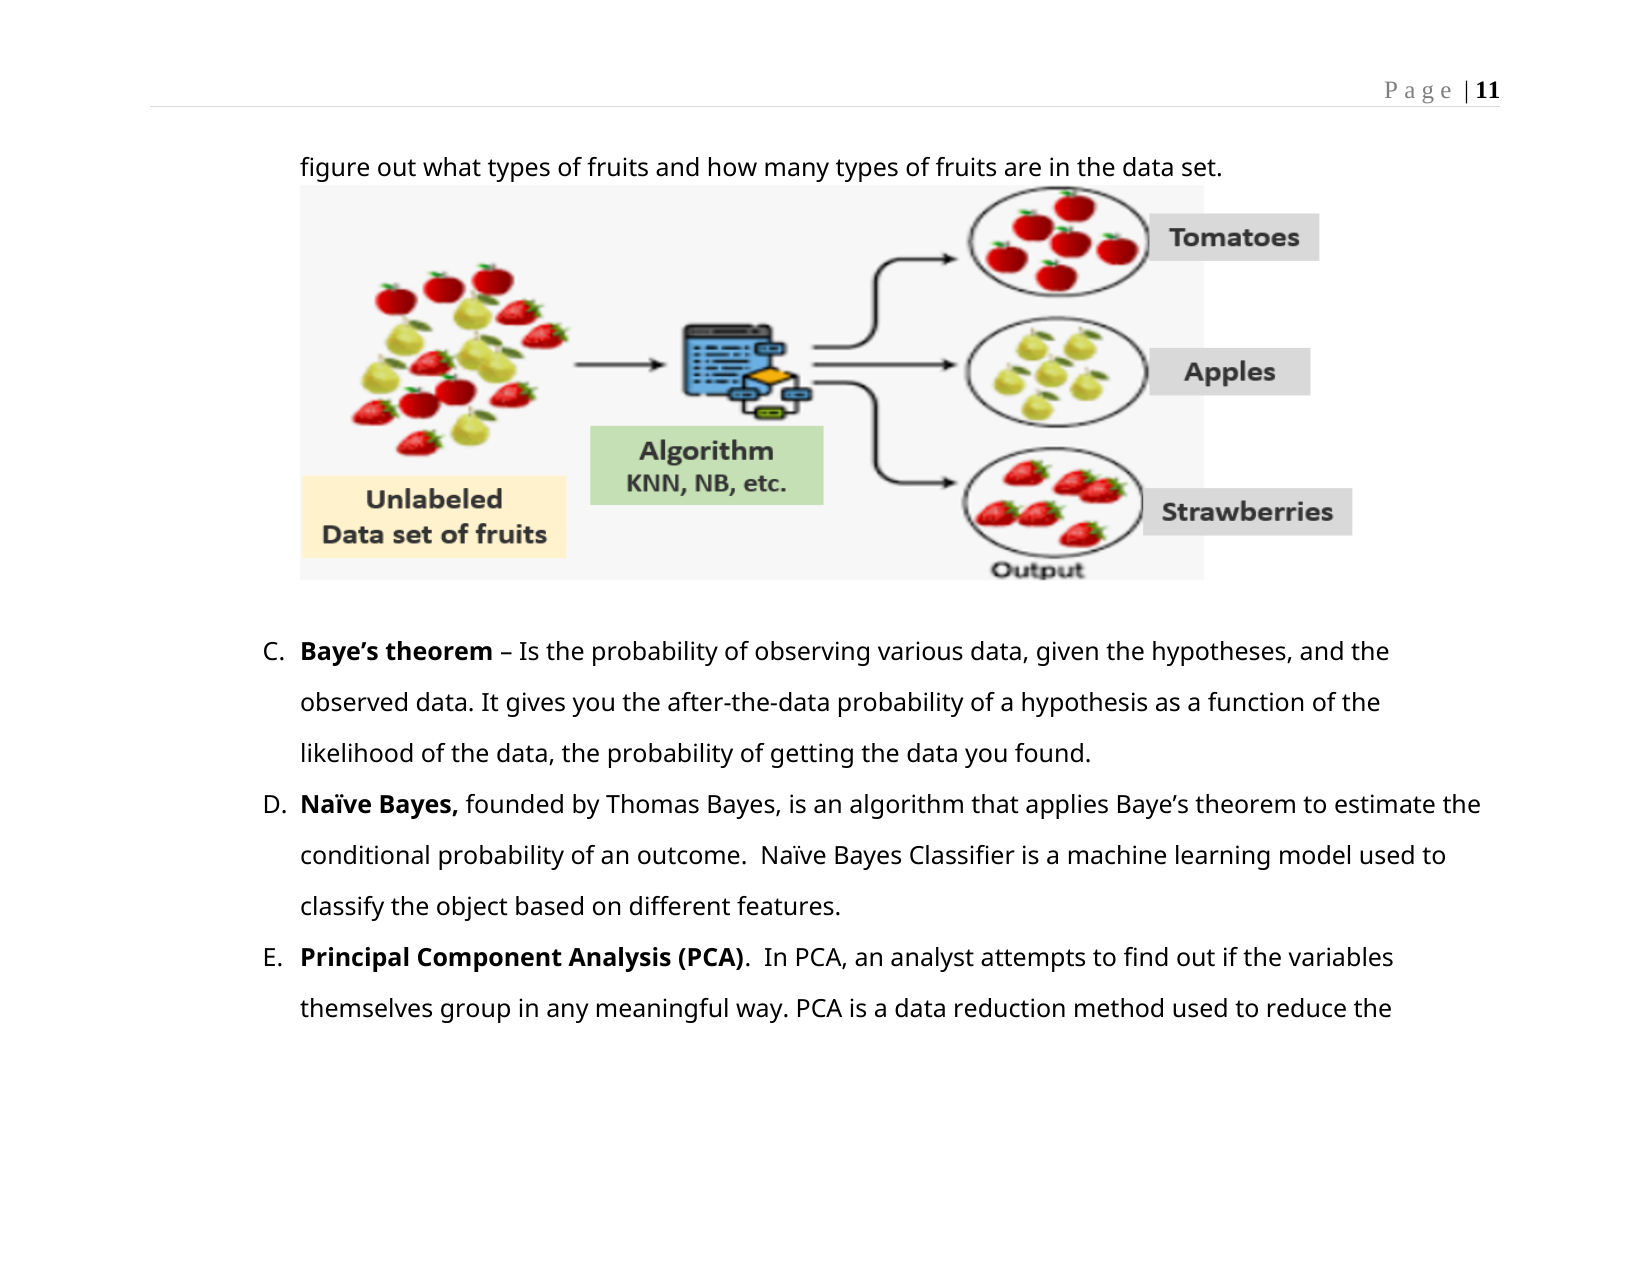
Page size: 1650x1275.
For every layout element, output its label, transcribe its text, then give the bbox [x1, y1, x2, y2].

picture [300, 184, 1355, 600]
list Naïve Bayes, founded by Thomas Bayes, is an algorithm that applies Baye’s theorem to estimate the conditional probability of an outcome. Naïve Bayes Classifier is a machine learning model used to classify the object based on different features. [262, 787, 1500, 923]
list Baye’s theorem – Is the probability of observing various data, given the hypotheses, and the observed data. It gives you the after-the-data probability of a hypothesis as a function of the likelihood of the data, the probability of getting the data you found. [262, 634, 1500, 770]
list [262, 940, 1500, 1025]
